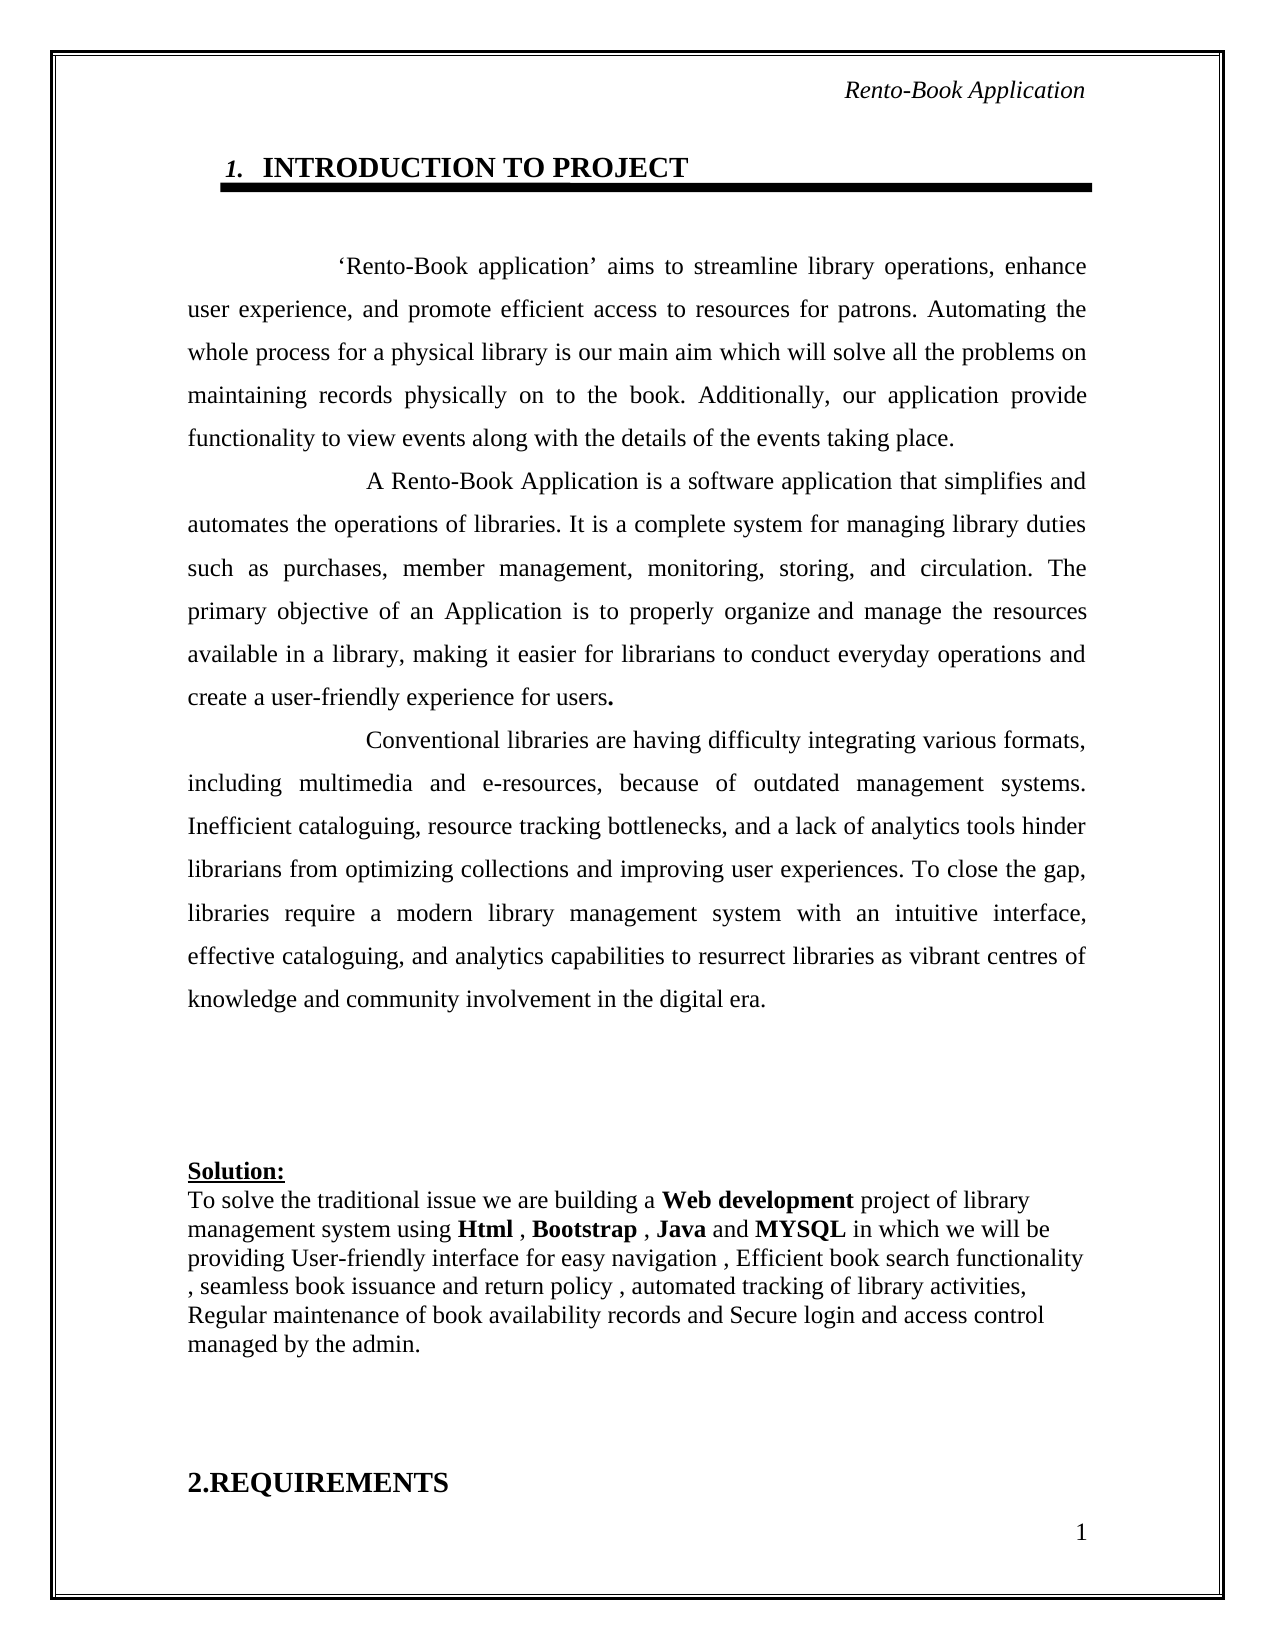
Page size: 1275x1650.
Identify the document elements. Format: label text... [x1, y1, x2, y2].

subtitle INTRODUCTION TO PROJECT [225, 150, 1087, 182]
text 2.REQUIREMENTS [187, 1465, 1087, 1499]
text To solve the traditional issue we are building a Web development project of library management system using Html , Bootstrap , Java and MYSQL in which we will be providing User-friendly interface for easy navigation , Efficient book search functionality , seamless book issuance and return policy , automated tracking of library activities, Regular maintenance of book availability records and Secure login and access control managed by the admin. [187, 1185, 1087, 1358]
text A Rento-Book Application is a software application that simplifies and automates the operations of libraries. It is a complete system for managing library duties such as purchases, member management, monitoring, storing, and circulation. The primary objective of an Application is to properly organize and manage the resources available in a library, making it easier for librarians to conduct everyday operations and create a user-friendly experience for users. [187, 466, 1087, 711]
text Conventional libraries are having difficulty integrating various formats, including multimedia and e-resources, because of outdated management systems. Inefficient cataloguing, resource tracking bottlenecks, and a lack of analytics tools hinder librarians from optimizing collections and improving user experiences. To close the gap, libraries require a modern library management system with an intuitive interface, effective cataloguing, and analytics capabilities to resurrect libraries as vibrant centres of knowledge and community involvement in the digital era. [187, 725, 1087, 1013]
subtitle Solution: [187, 1156, 1087, 1185]
text ‘Rento-Book application’ aims to streamline library operations, enhance user experience, and promote efficient access to resources for patrons. Automating the whole process for a physical library is our main aim which will solve all the problems on maintaining records physically on to the book. Additionally, our application provide functionality to view events along with the details of the events taking place. [187, 251, 1087, 452]
